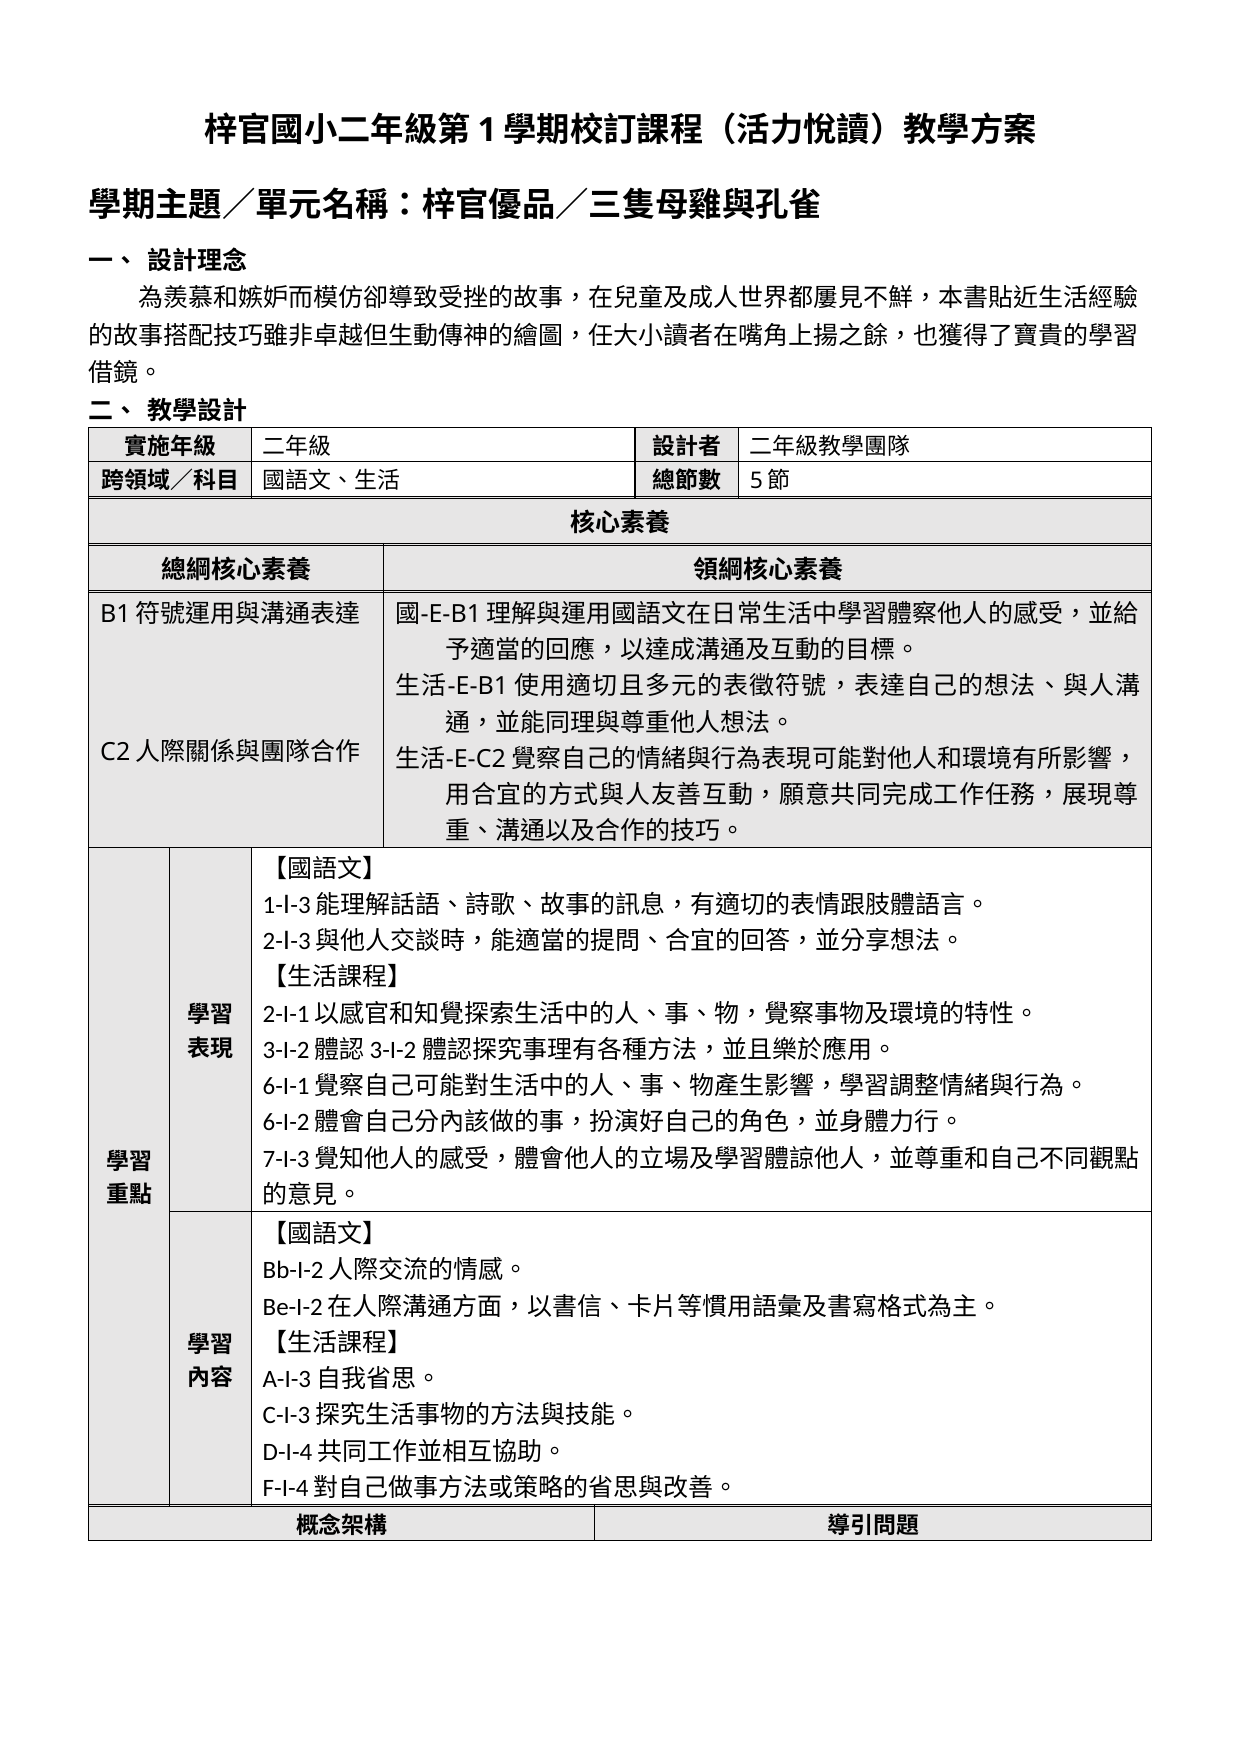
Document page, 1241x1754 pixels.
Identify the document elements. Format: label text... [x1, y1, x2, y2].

table_header 設計者 [636, 428, 738, 461]
table_cell B1符號運用與溝通表達 C2人際關係與團隊合作 [89, 593, 383, 847]
table_cell 總綱核心素養 [89, 546, 383, 590]
table_header 實施年級 [89, 428, 251, 461]
table_header 二年級教學團隊 [739, 428, 1151, 461]
table_cell 導引問題 [595, 1507, 1151, 1540]
table_cell 國-E-B1理解與運用國語文在日常生活中學習體察他人的感受，並給予適當的回應，以達成溝通及互動的目標。 生活-E-B1使用適切且多元的表徵符號，表達自己的想法、與人溝通，並能同理與尊重他人想法。 生活-E-C2覺察自己的情緒與行為表現可能對他人和環境有所影響，用合宜的方式與人友善互動，願意共同完成工作任務，展現尊重、溝通以及合作的技巧。 [384, 593, 1151, 847]
text 為羨慕和嫉妒而模仿卻導致受挫的故事，在兒童及成人世界都屢見不鮮，本書貼近生活經驗的故事搭配技巧雖非卓越但生動傳神的繪圖，任大小讀者在嘴角上揚之餘，也獲得了寶貴的學習借鏡。 [89, 277, 1152, 389]
list 設計理念 [89, 239, 1152, 277]
table_cell 學習表現 [170, 848, 251, 1211]
table_header 二年級 [252, 428, 634, 461]
table_cell 學習內容 [170, 1212, 251, 1504]
table_cell 核心素養 [89, 499, 1151, 543]
text 梓官國小二年級第1學期校訂課程（活力悅讀）教學方案 [89, 89, 1152, 164]
table_cell 學習重點 [89, 848, 169, 1504]
table_cell 【國語文】 Bb-I-2人際交流的情感。 Be-I-2在人際溝通方面，以書信、卡片等慣用語彙及書寫格式為主。 【生活課程】 A-I-3自我省思。 C-I-3探究生活事物的方法與技能。 D-I-4共同工作並相互協助。 F-I-4對自己做事方法或策略的省思與改善。 [252, 1212, 1151, 1504]
table_cell 5節 [739, 462, 1151, 496]
table_cell 國語文、生活 [252, 462, 634, 496]
table_cell 領綱核心素養 [384, 546, 1151, 590]
text 學期主題／單元名稱：梓官優品／三隻母雞與孔雀 [89, 164, 1152, 239]
table_cell 【國語文】 1-Ⅰ-3能理解話語、詩歌、故事的訊息，有適切的表情跟肢體語言。 2-Ⅰ-3與他人交談時，能適當的提問、合宜的回答，並分享想法。 【生活課程】 2-I-1以感官和知覺探索生活中的人、事、物，覺察事物及環境的特性。 3-I-2體認3-I-2 體認探究事理有各種方法，並且樂於應用。 6-I-1覺察自己可能對生活中的人、事、物產生影響，學習調整情緒與行為。 6-I-2體會自己分內該做的事，扮演好自己的角色，並身體力行。 7-I-3覺知他人的感受，體會他人的立場及學習體諒他人，並尊重和自己不同觀點的意見。 [252, 848, 1151, 1211]
table_cell 總節數 [636, 462, 738, 496]
table_cell 跨領域／科目 [89, 462, 251, 496]
table_cell 概念架構 [89, 1507, 594, 1540]
list 教學設計 [89, 389, 1152, 427]
